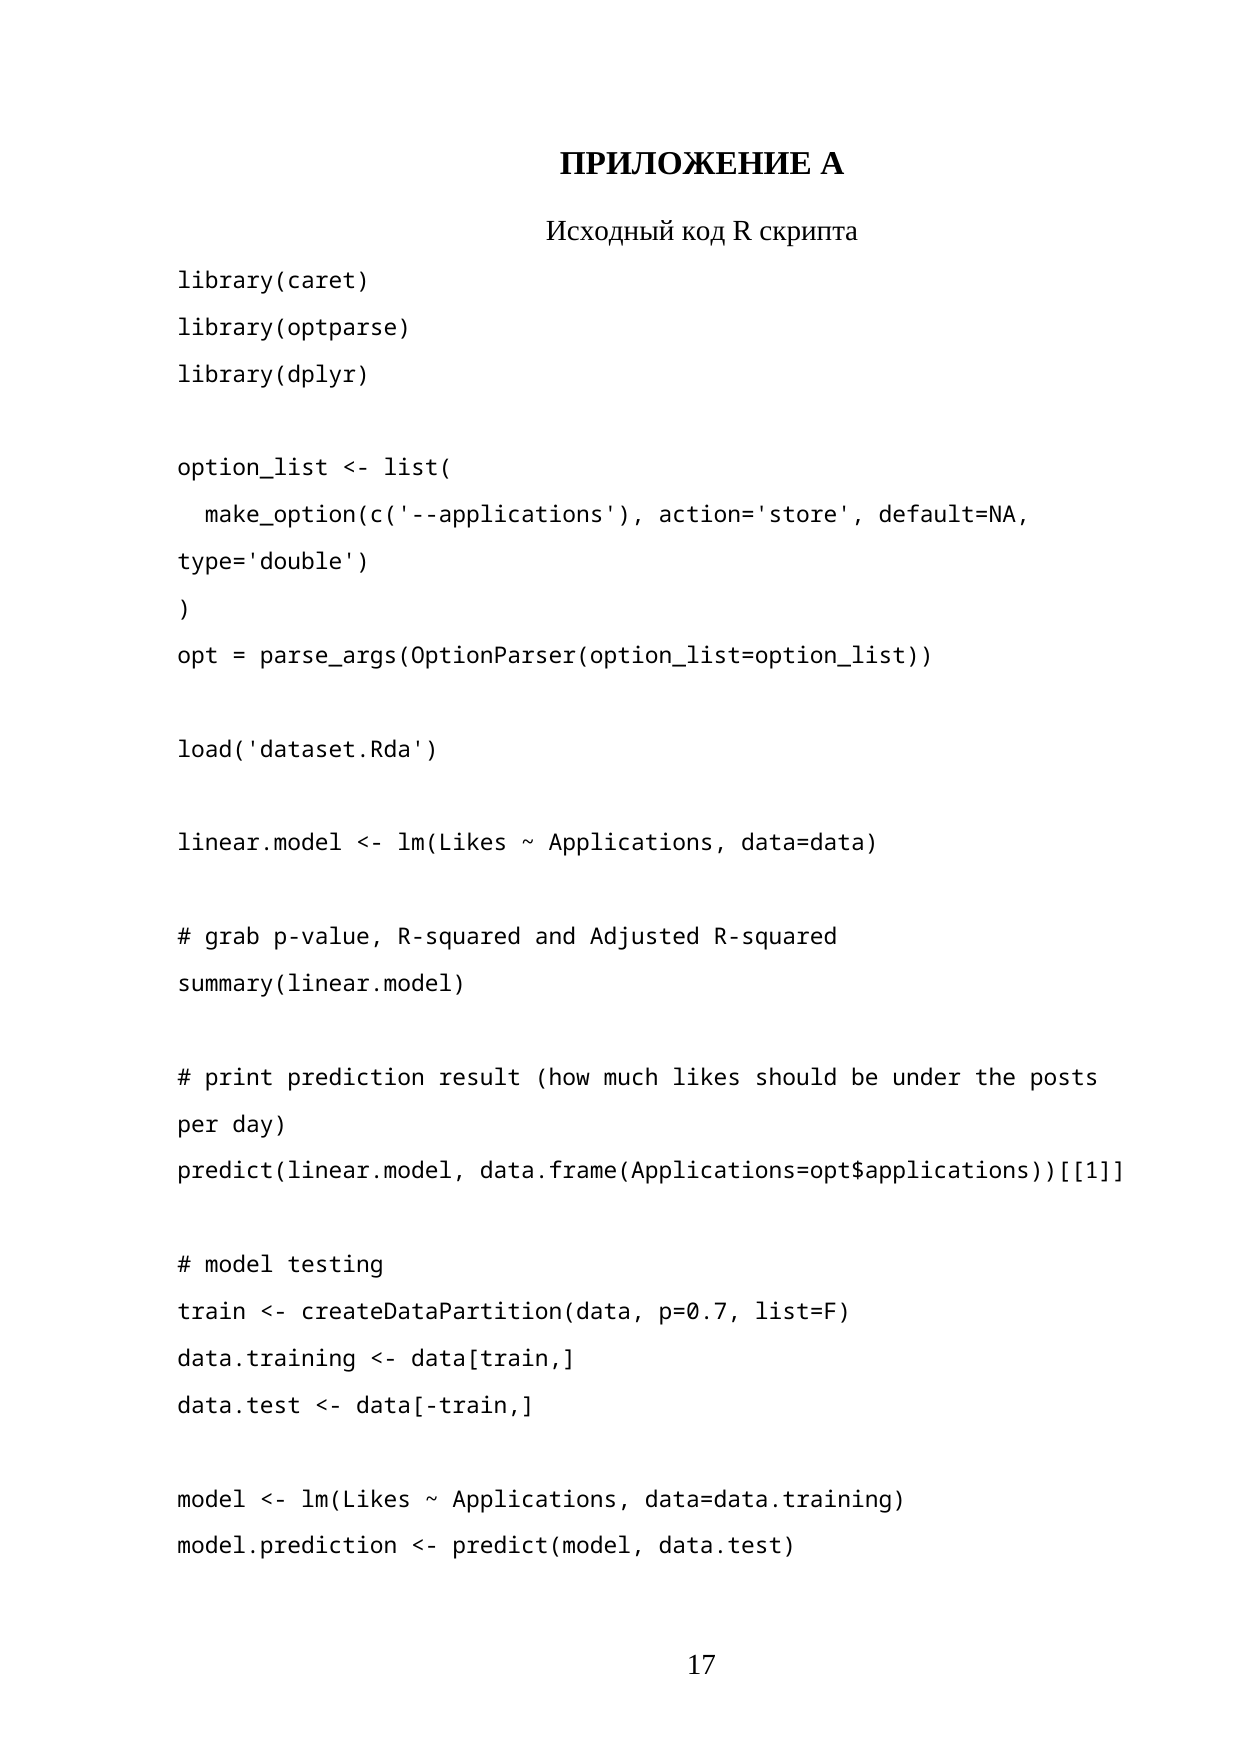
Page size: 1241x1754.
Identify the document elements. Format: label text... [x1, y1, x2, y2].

text data.test <- data[-train,] [177, 1389, 1152, 1420]
text model <- lm(Likes ~ Applications, data=data.training) [177, 1483, 1152, 1514]
text summary(linear.model) [177, 967, 1152, 998]
text ) [177, 592, 1152, 623]
text # model testing [177, 1248, 1152, 1279]
subtitle ПРИЛОЖЕНИЕ А [252, 143, 1152, 182]
text model.prediction <- predict(model, data.test) [177, 1529, 1152, 1561]
text linear.model <- lm(Likes ~ Applications, data=data) [177, 826, 1152, 858]
text # print prediction result (how much likes should be under the posts per day) [177, 1061, 1152, 1139]
text library(caret) [177, 264, 1152, 295]
text load('dataset.Rda') [177, 733, 1152, 764]
text data.training <- data[train,] [177, 1342, 1152, 1373]
text option_list <- list( [177, 451, 1152, 483]
text library(optparse) [177, 311, 1152, 342]
text train <- createDataPartition(data, p=0.7, list=F) [177, 1295, 1152, 1326]
text library(dplyr) [177, 358, 1152, 389]
text predict(linear.model, data.frame(Applications=opt$applications))[[1]] [177, 1154, 1152, 1186]
text # grab p-value, R-squared and Adjusted R-squared [177, 920, 1152, 951]
text make_option(c('--applications'), action='store', default=NA, type='double') [177, 498, 1152, 576]
text Исходный код R скрипта [177, 213, 1152, 247]
text opt = parse_args(OptionParser(option_list=option_list)) [177, 639, 1152, 670]
